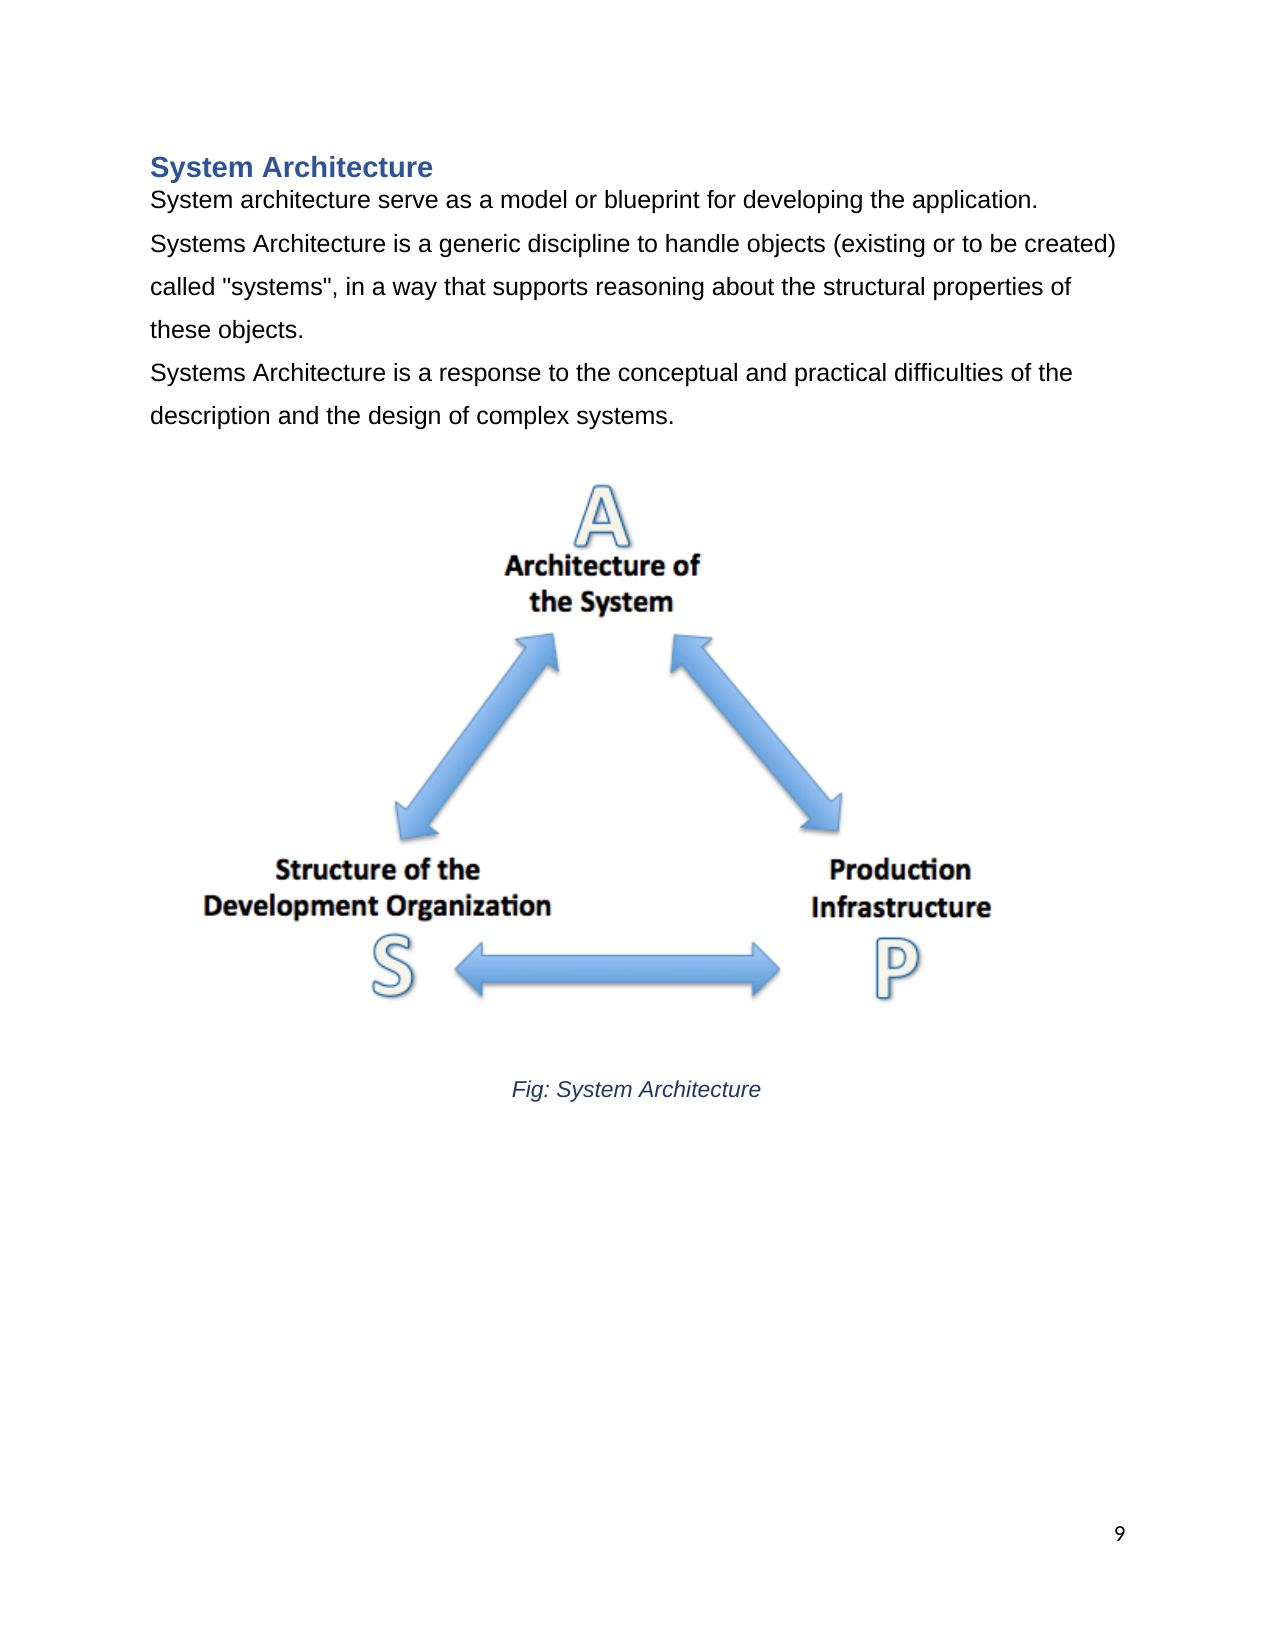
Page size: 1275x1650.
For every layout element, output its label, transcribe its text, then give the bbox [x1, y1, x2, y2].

picture [150, 461, 1124, 1046]
subtitle Fig: System Architecture [150, 1076, 1125, 1102]
subtitle System Architecture [150, 150, 1125, 183]
text System architecture serve as a model or blueprint for developing the application. Systems Architecture is a generic discipline to handle objects (existing or to be created) called "systems", in a way that supports reasoning about the structural properties of these objects. Systems Architecture is a response to the conceptual and practical difficulties of the description and the design of complex systems. [150, 186, 1125, 430]
